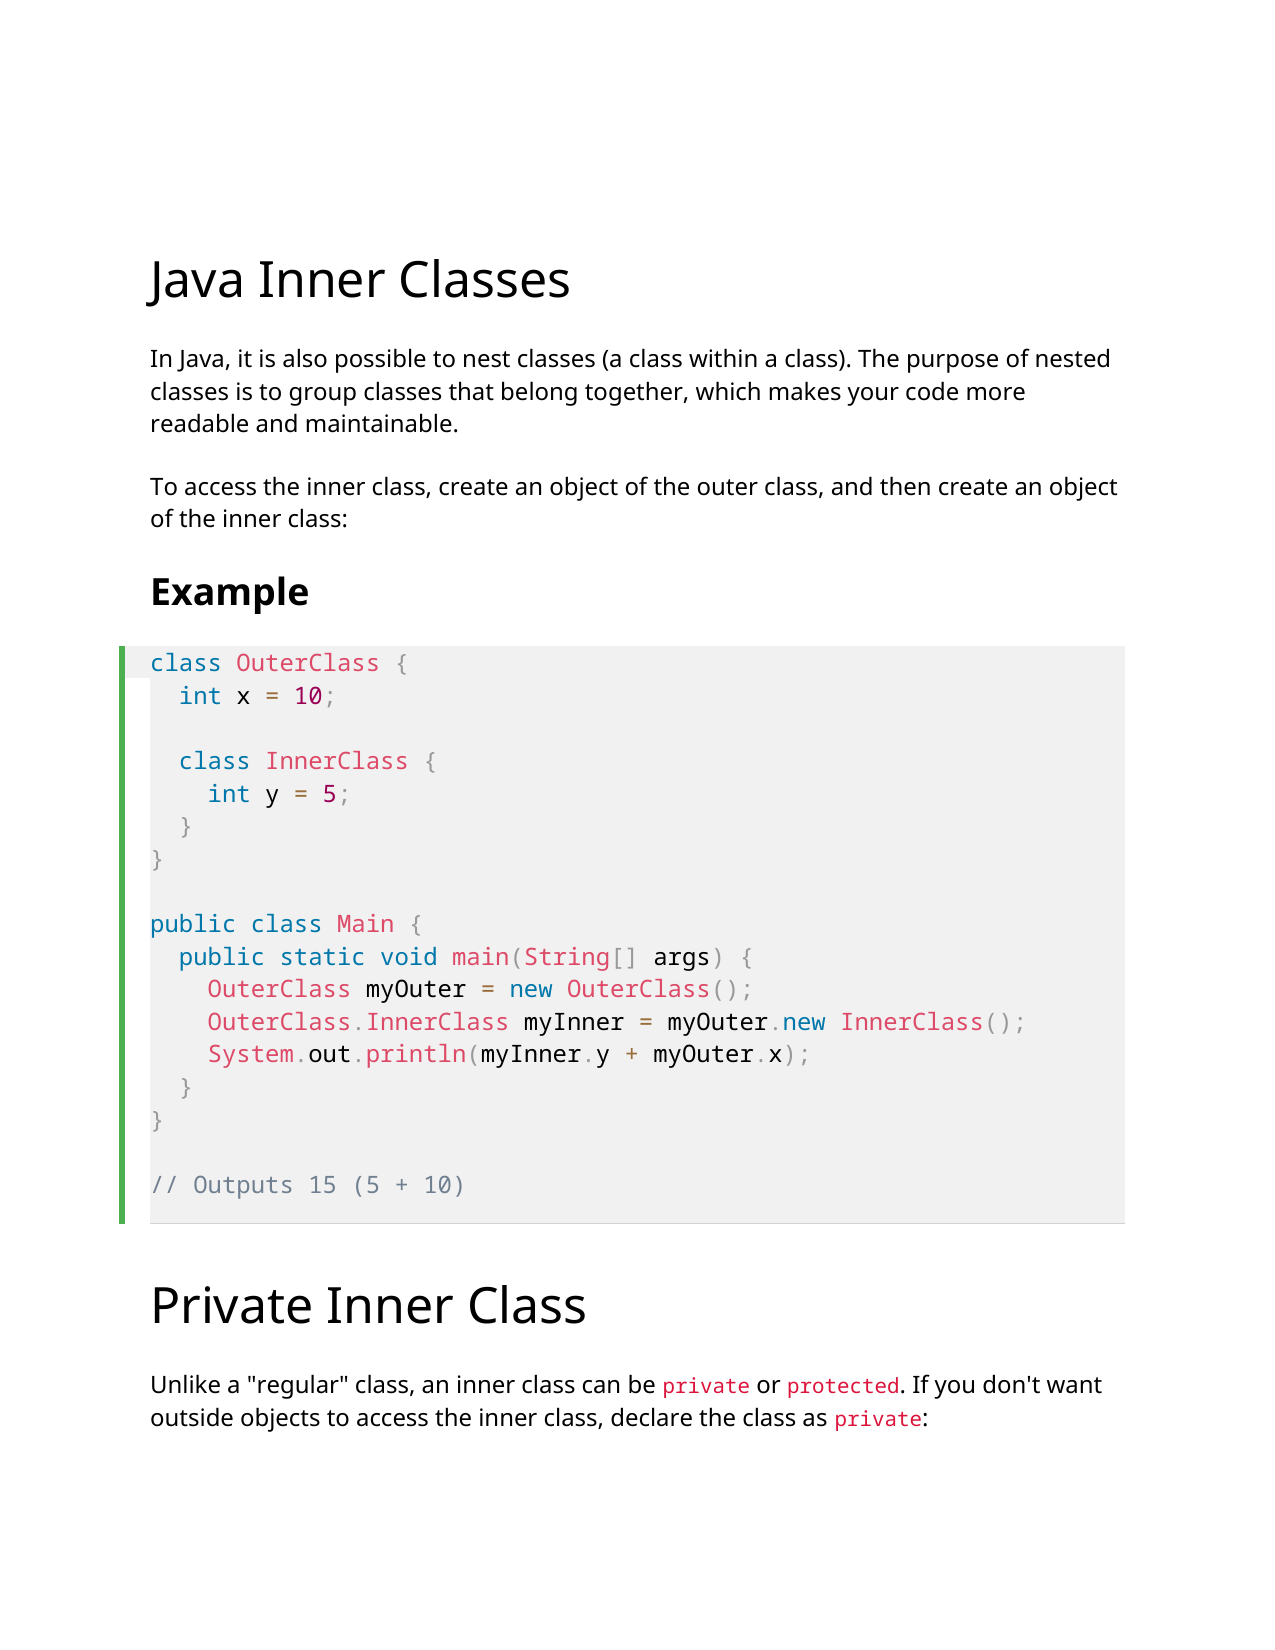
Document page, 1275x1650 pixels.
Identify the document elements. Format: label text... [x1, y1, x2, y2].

text System.out.println(myInner.y + myOuter.x); [150, 1037, 1125, 1070]
text } [150, 842, 1125, 874]
text } [150, 809, 1125, 842]
text public class Main { [150, 907, 1125, 939]
text In Java, it is also possible to nest classes (a class within a class). The purpose of nested classes is to group classes that belong together, which makes your code more readable and maintainable. [150, 342, 1125, 440]
text class InnerClass { [150, 744, 1125, 776]
text class OuterClass { [125, 646, 1125, 678]
text } [150, 1070, 1125, 1102]
text To access the inner class, create an object of the outer class, and then create an object of the inner class: [150, 470, 1125, 535]
text OuterClass myOuter = new OuterClass(); [150, 972, 1125, 1004]
text // Outputs 15 (5 + 10) [150, 1168, 1125, 1200]
subtitle Java Inner Classes [150, 244, 1125, 312]
subtitle Private Inner Class [150, 1270, 1125, 1338]
text int y = 5; [150, 776, 1125, 809]
text int x = 10; [150, 678, 1125, 711]
text Unlike a "regular" class, an inner class can be private or protected. If you don't want outside objects to access the inner class, declare the class as private: [150, 1368, 1125, 1433]
text public static void main(String[] args) { [150, 939, 1125, 972]
text Example [150, 565, 1125, 616]
text OuterClass.InnerClass myInner = myOuter.new InnerClass(); [150, 1004, 1125, 1037]
text } [150, 1102, 1125, 1135]
